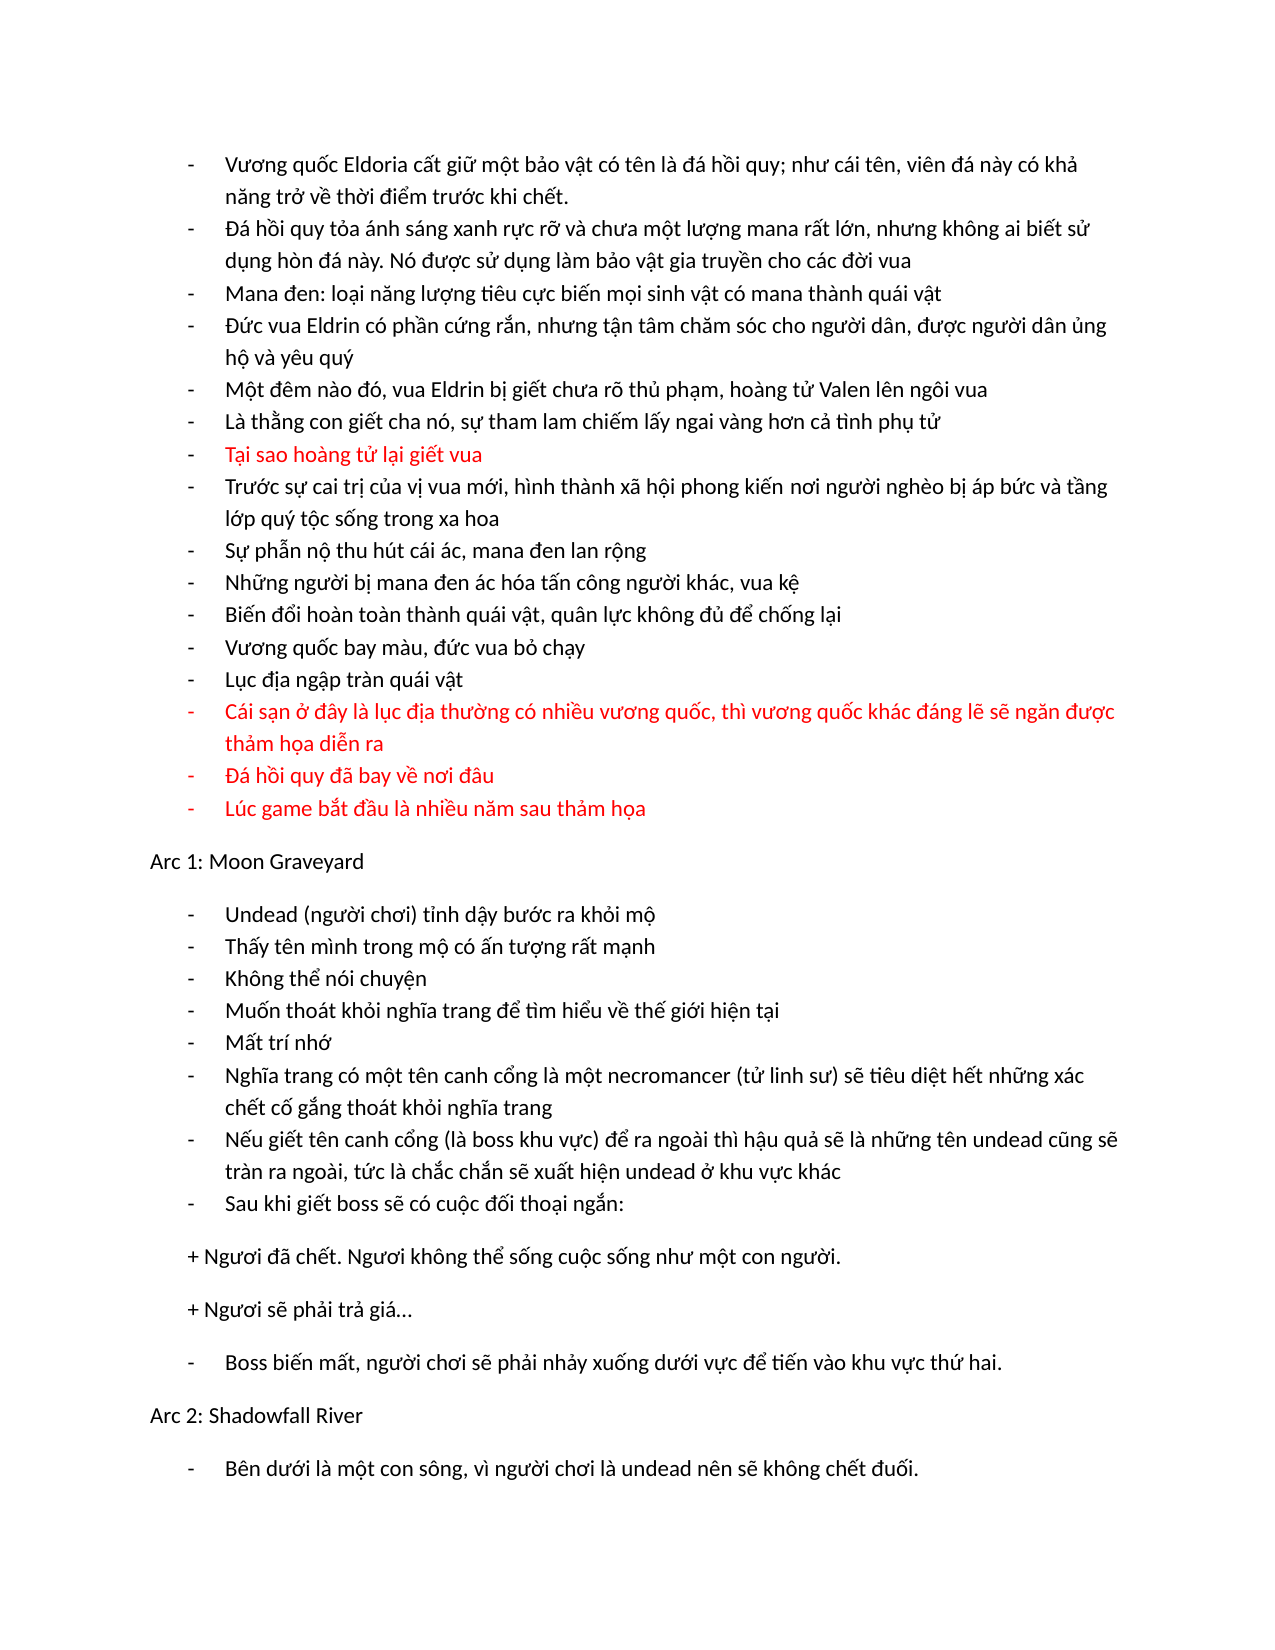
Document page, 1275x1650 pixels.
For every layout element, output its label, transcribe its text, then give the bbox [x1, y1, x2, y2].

list Không thể nói chuyện [187, 964, 1125, 992]
list Nếu giết tên canh cổng (là boss khu vực) để ra ngoài thì hậu quả sẽ là những tên undead cũng sẽ tràn ra ngoài, tức là chắc chắn sẽ xuất hiện undead ở khu vực khác [187, 1125, 1125, 1185]
text + Ngươi đã chết. Ngươi không thể sống cuộc sống như một con người. [187, 1242, 1125, 1271]
text Arc 1: Moon Graveyard [150, 847, 1125, 875]
list Mana đen: loại năng lượng tiêu cực biến mọi sinh vật có mana thành quái vật [187, 279, 1125, 307]
list Tại sao hoàng tử lại giết vua [187, 440, 1125, 468]
list Trước sự cai trị của vị vua mới, hình thành xã hội phong kiến nơi người nghèo bị áp bức và tầng lớp quý tộc sống trong xa hoa [187, 472, 1125, 532]
list Bên dưới là một con sông, vì người chơi là undead nên sẽ không chết đuối. [187, 1454, 1125, 1483]
list Undead (người chơi) tỉnh dậy bước ra khỏi mộ [187, 900, 1125, 928]
list Biến đổi hoàn toàn thành quái vật, quân lực không đủ để chống lại [187, 601, 1125, 629]
list Đá hồi quy tỏa ánh sáng xanh rực rỡ và chưa một lượng mana rất lớn, nhưng không ai biết sử dụng hòn đá này. Nó được sử dụng làm bảo vật gia truyền cho các đời vua [187, 214, 1125, 274]
list Một đêm nào đó, vua Eldrin bị giết chưa rõ thủ phạm, hoàng tử Valen lên ngôi vua [187, 375, 1125, 403]
list Lúc game bắt đầu là nhiều năm sau thảm họa [187, 794, 1125, 822]
list Sau khi giết boss sẽ có cuộc đối thoại ngắn: [187, 1189, 1125, 1217]
list Lục địa ngập tràn quái vật [187, 665, 1125, 693]
list Sự phẫn nộ thu hút cái ác, mana đen lan rộng [187, 536, 1125, 564]
list Những người bị mana đen ác hóa tấn công người khác, vua kệ [187, 568, 1125, 596]
text Arc 2: Shadowfall River [150, 1402, 1125, 1429]
list Đức vua Eldrin có phần cứng rắn, nhưng tận tâm chăm sóc cho người dân, được người dân ủng hộ và yêu quý [187, 311, 1125, 371]
list Vương quốc Eldoria cất giữ một bảo vật có tên là đá hồi quy; như cái tên, viên đá này có khả năng trở về thời điểm trước khi chết. [187, 150, 1125, 210]
text + Ngươi sẽ phải trả giá… [187, 1296, 1125, 1323]
list Vương quốc bay màu, đức vua bỏ chạy [187, 633, 1125, 661]
list Mất trí nhớ [187, 1028, 1125, 1057]
list Boss biến mất, người chơi sẽ phải nhảy xuống dưới vực để tiến vào khu vực thứ hai. [187, 1348, 1125, 1377]
list Thấy tên mình trong mộ có ấn tượng rất mạnh [187, 932, 1125, 960]
list Nghĩa trang có một tên canh cổng là một necromancer (tử linh sư) sẽ tiêu diệt hết những xác chết cố gắng thoát khỏi nghĩa trang [187, 1061, 1125, 1121]
list Là thằng con giết cha nó, sự tham lam chiếm lấy ngai vàng hơn cả tình phụ tử [187, 407, 1125, 436]
list Muốn thoát khỏi nghĩa trang để tìm hiểu về thế giới hiện tại [187, 996, 1125, 1024]
list Cái sạn ở đây là lục địa thường có nhiều vương quốc, thì vương quốc khác đáng lẽ sẽ ngăn được thảm họa diễn ra [187, 697, 1125, 757]
list Đá hồi quy đã bay về nơi đâu [187, 762, 1125, 789]
